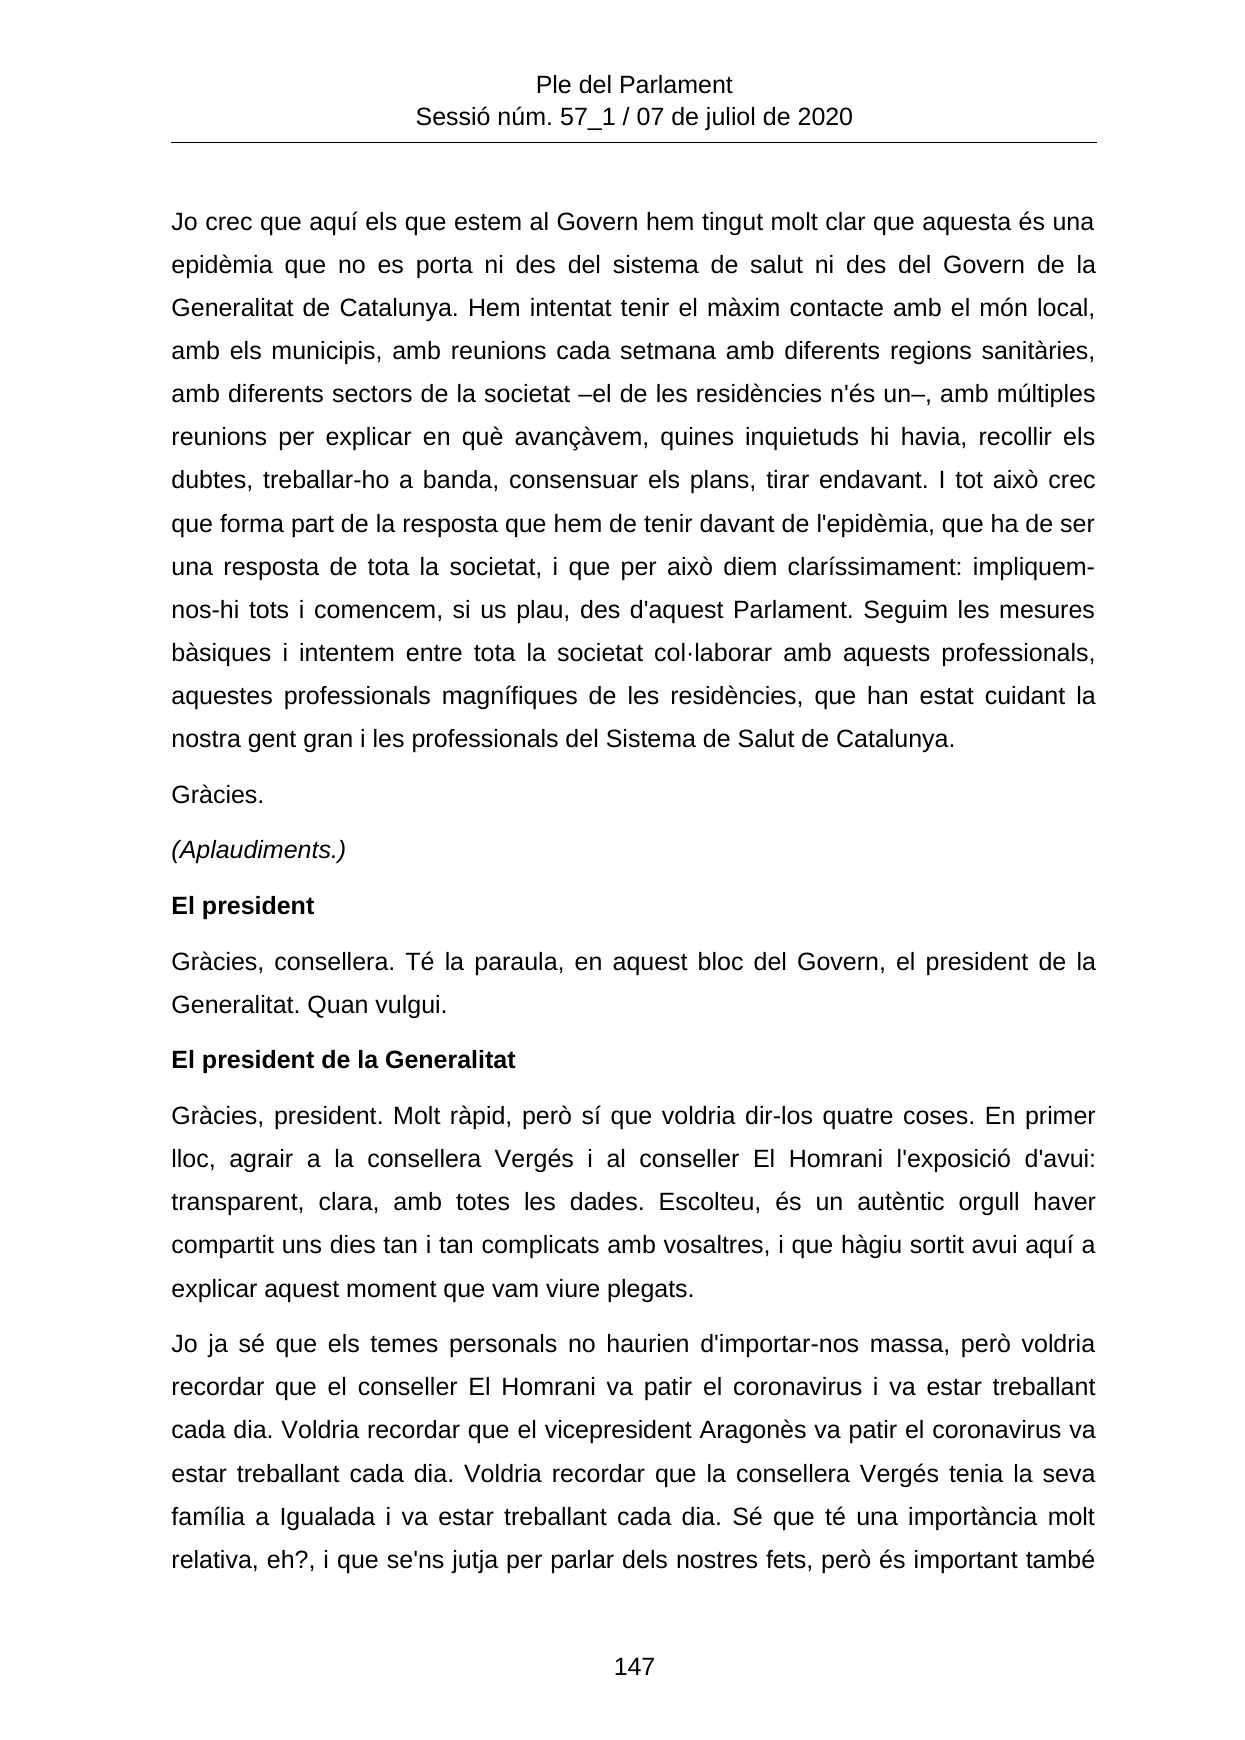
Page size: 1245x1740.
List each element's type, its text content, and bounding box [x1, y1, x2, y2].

text Gràcies. [171, 780, 1097, 809]
text Gràcies, president. Molt ràpid, però sí que voldria dir-los quatre coses. En primer lloc, agrair a la consellera Vergés i al conseller El Homrani l'exposició d'avui: transparent, clara, amb totes les dades. Escolteu, és un autèntic orgull haver compartit uns dies tan i tan complicats amb vosaltres, i que hàgiu sortit avui aquí a explicar aquest moment que vam viure plegats. [171, 1101, 1097, 1302]
text El president de la Generalitat [171, 1046, 1097, 1074]
text El president [171, 891, 1097, 920]
text Jo crec que aquí els que estem al Govern hem tingut molt clar que aquesta és una epidèmia que no es porta ni des del sistema de salut ni des del Govern de la Generalitat de Catalunya. Hem intentat tenir el màxim contacte amb el món local, amb els municipis, amb reunions cada setmana amb diferents regions sanitàries, amb diferents sectors de la societat –el de les residències n'és un–, amb múltiples reunions per explicar en què avançàvem, quines inquietuds hi havia, recollir els dubtes, treballar-ho a banda, consensuar els plans, tirar endavant. I tot això crec que forma part de la resposta que hem de tenir davant de l'epidèmia, que ha de ser una resposta de tota la societat, i que per això diem claríssimament: impliquem-nos-hi tots i comencem, si us plau, des d'aquest Parlament. Seguim les mesures bàsiques i intentem entre tota la societat col·laborar amb aquests professionals, aquestes professionals magnífiques de les residències, que han estat cuidant la nostra gent gran i les professionals del Sistema de Salut de Catalunya. [171, 207, 1097, 753]
text Gràcies, consellera. Té la paraula, en aquest bloc del Govern, el president de la Generalitat. Quan vulgui. [171, 947, 1097, 1019]
text (Aplaudiments.) [171, 836, 1097, 864]
